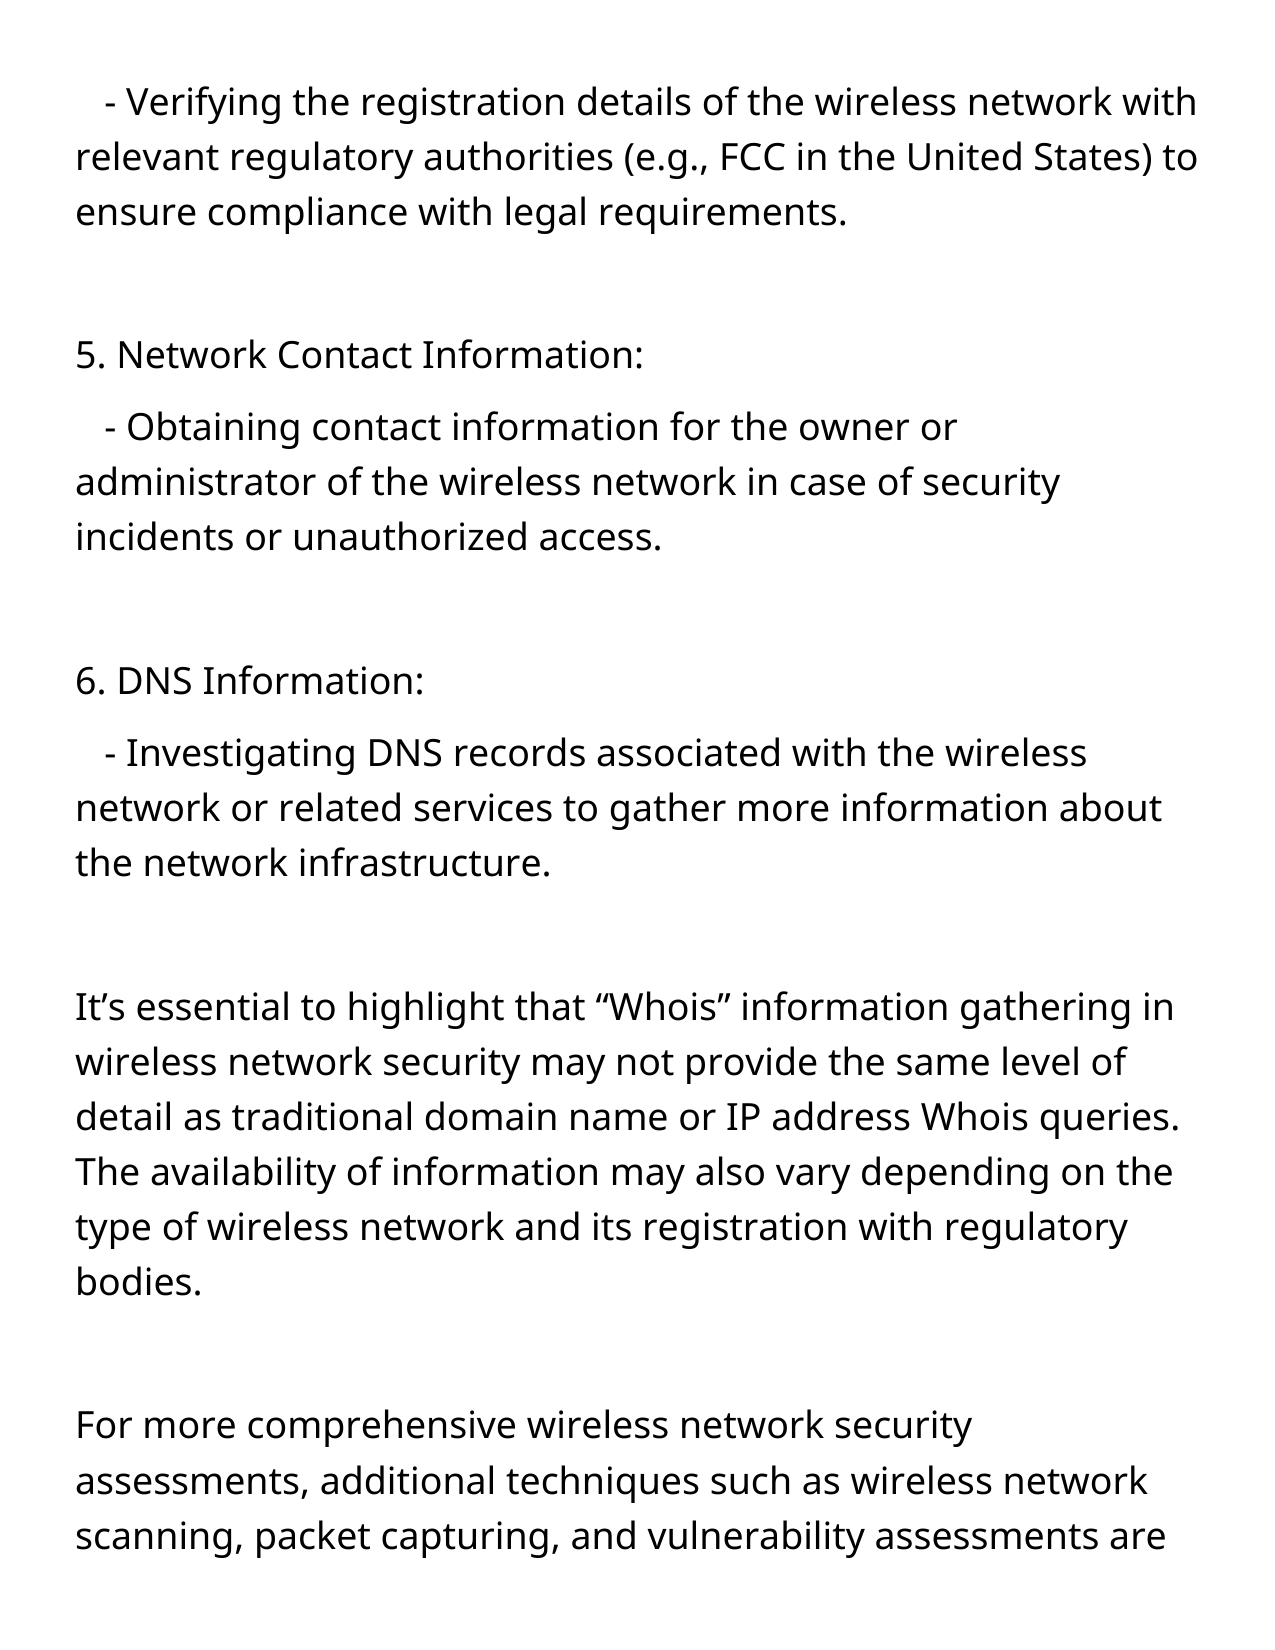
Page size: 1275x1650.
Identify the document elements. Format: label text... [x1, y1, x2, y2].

text 6. DNS Information: [75, 654, 1200, 705]
text - Verifying the registration details of the wireless network with relevant regulatory authorities (e.g., FCC in the United States) to ensure compliance with legal requirements. [75, 75, 1200, 236]
text - Investigating DNS records associated with the wireless network or related services to gather more information about the network infrastructure. [75, 726, 1200, 887]
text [75, 1399, 1200, 1560]
text It’s essential to highlight that “Whois” information gathering in wireless network security may not provide the same level of detail as traditional domain name or IP address Whois queries. The availability of information may also vary depending on the type of wireless network and its registration with regulatory bodies. [75, 980, 1200, 1306]
text 5. Network Contact Information: [75, 329, 1200, 380]
text - Obtaining contact information for the owner or administrator of the wireless network in case of security incidents or unauthorized access. [75, 401, 1200, 562]
